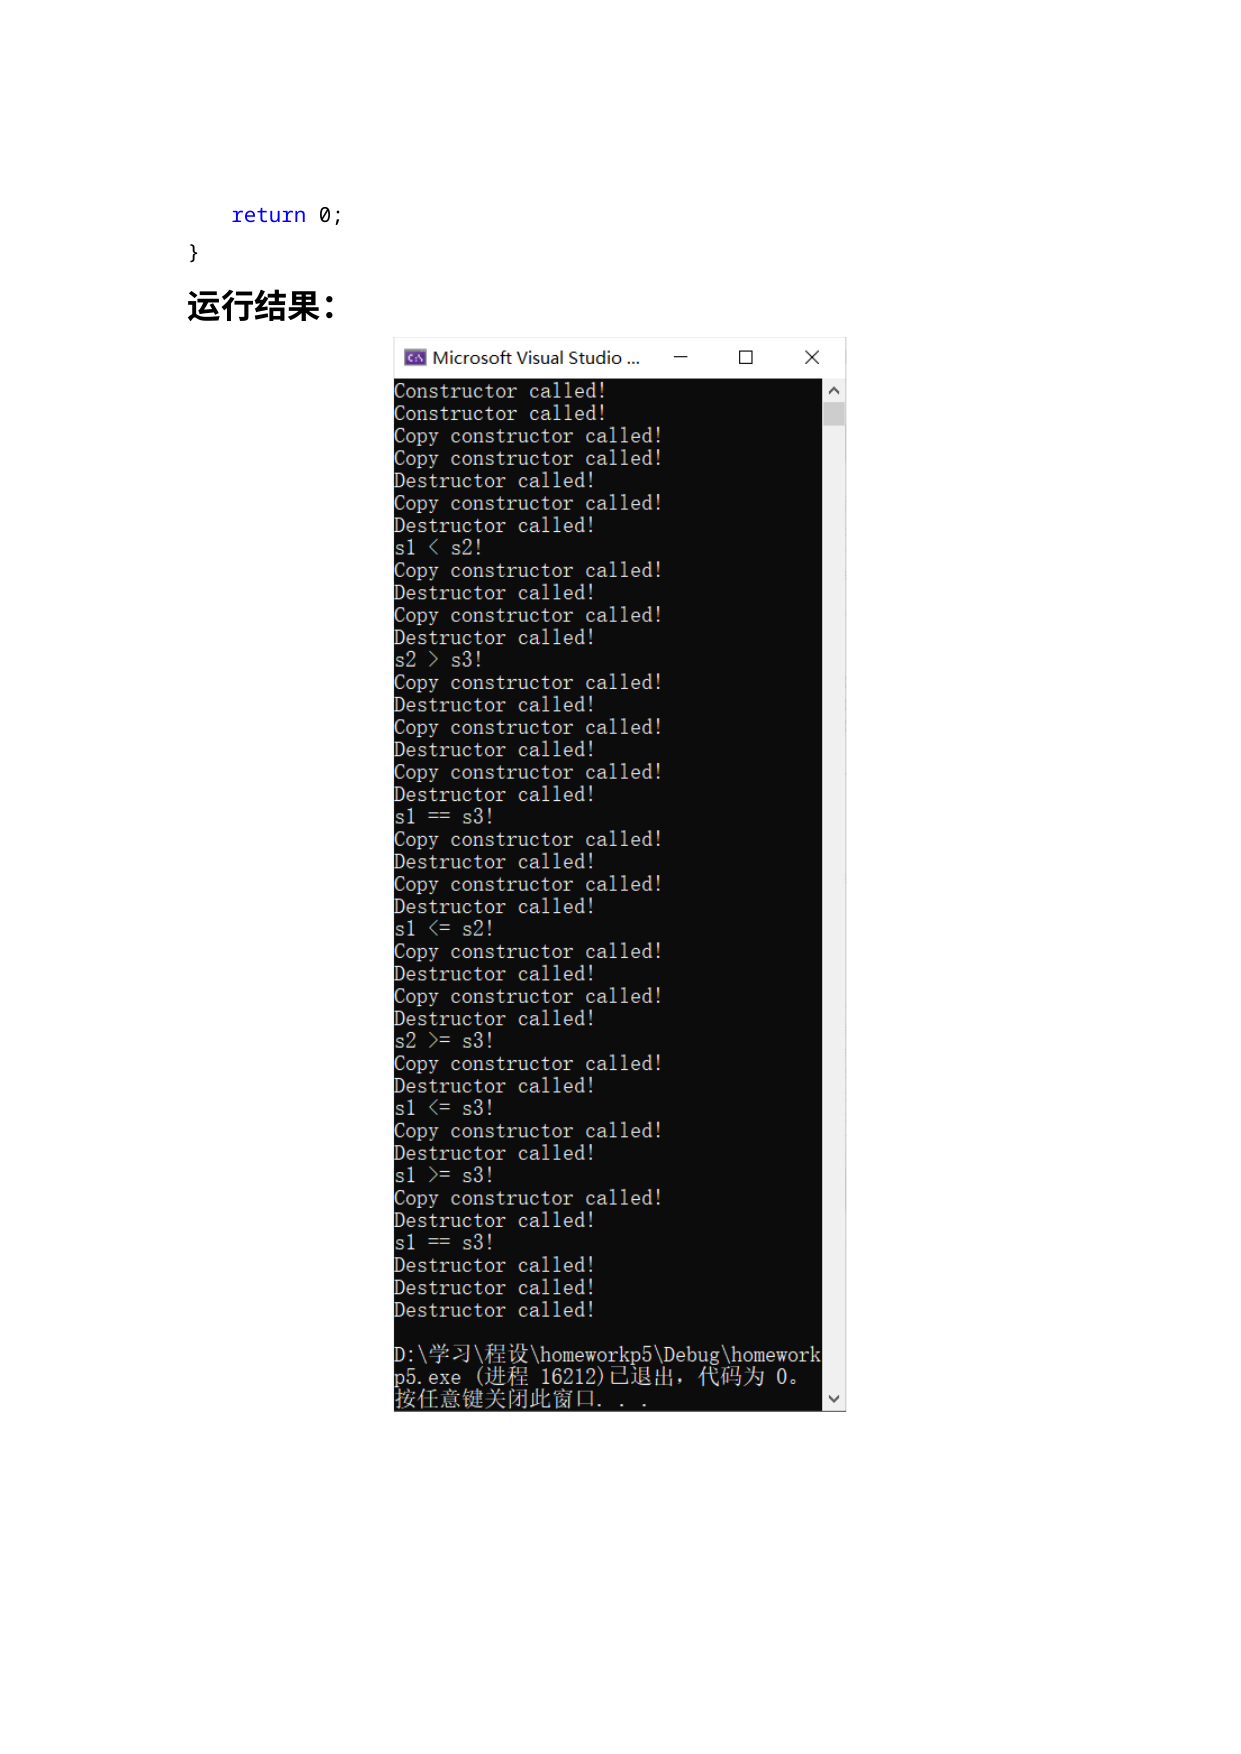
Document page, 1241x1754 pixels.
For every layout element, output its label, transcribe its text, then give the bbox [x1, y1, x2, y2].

text return 0; [187, 199, 1053, 231]
text } [187, 235, 1053, 268]
picture [393, 337, 847, 1412]
text 运行结果： [187, 272, 1053, 337]
